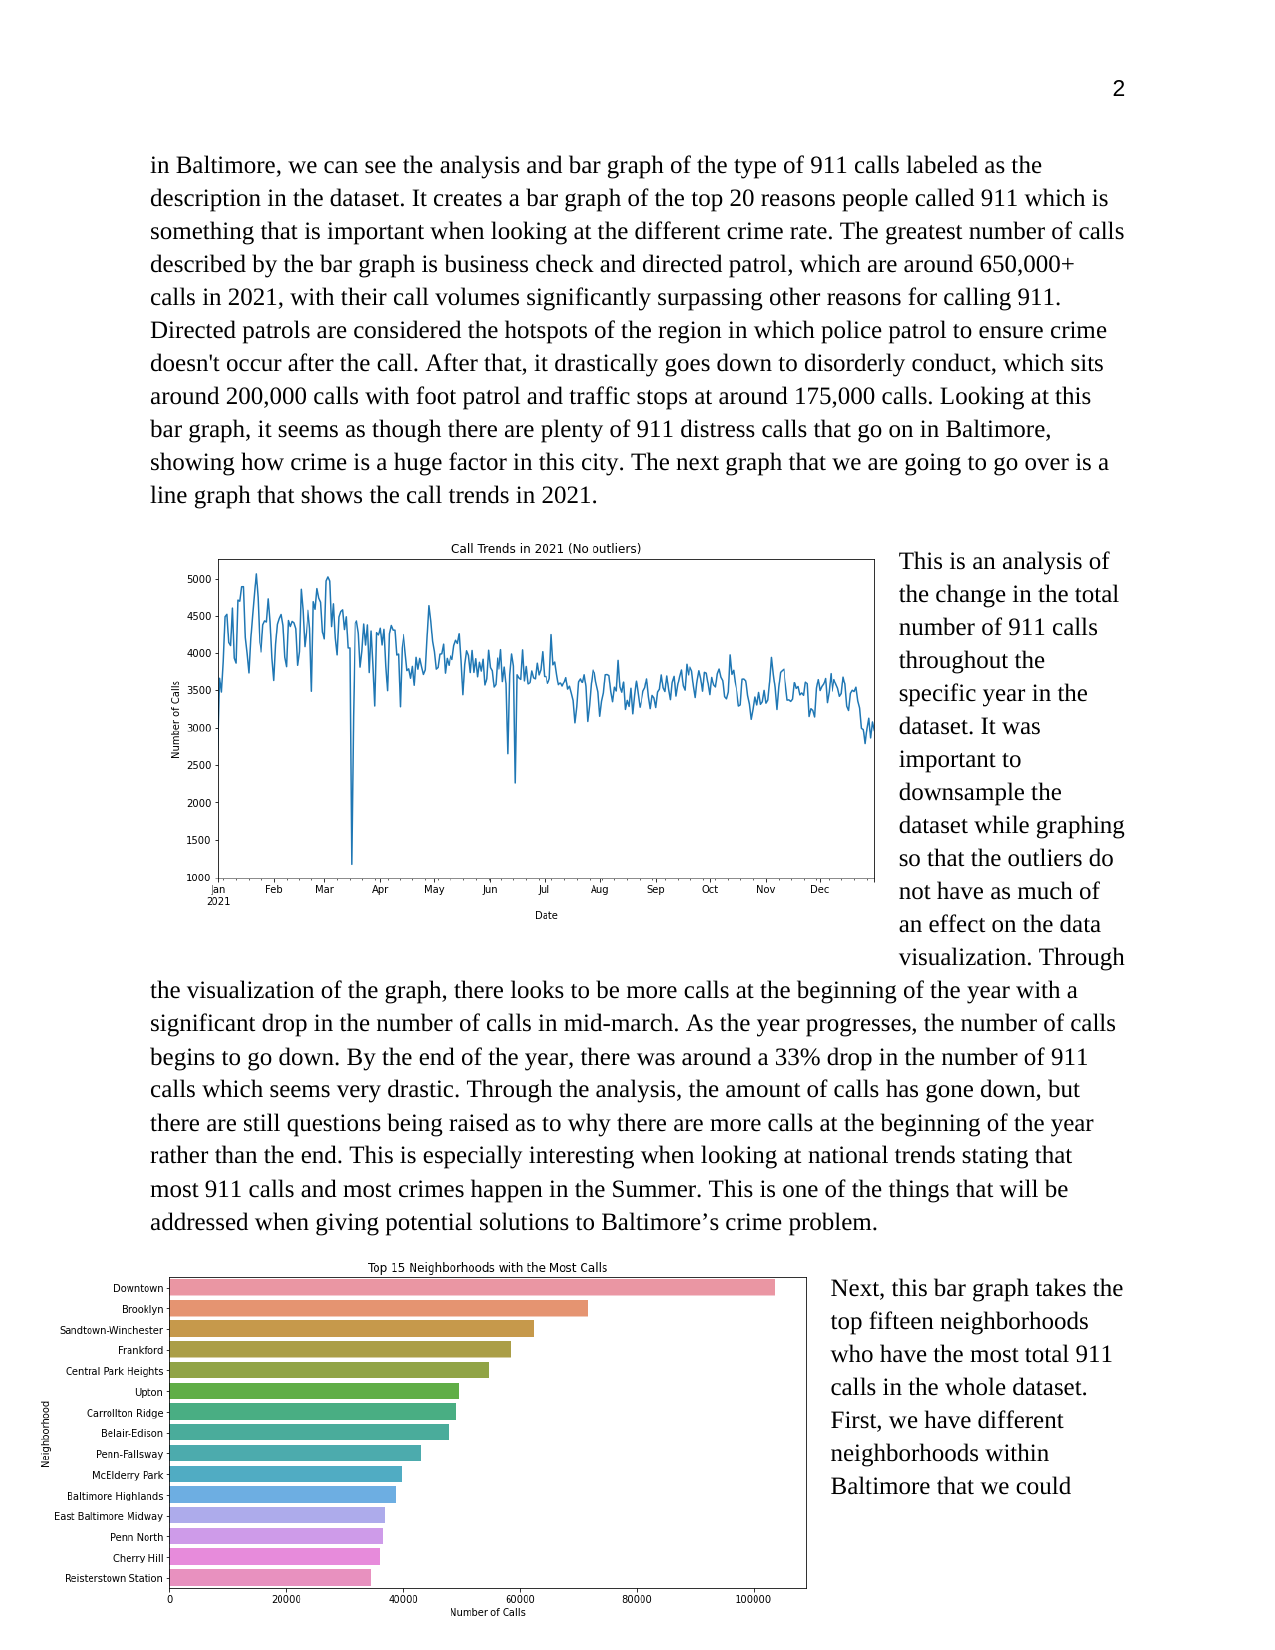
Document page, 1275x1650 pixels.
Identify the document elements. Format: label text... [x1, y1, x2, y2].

picture [34, 1255, 812, 1624]
picture [165, 536, 880, 927]
